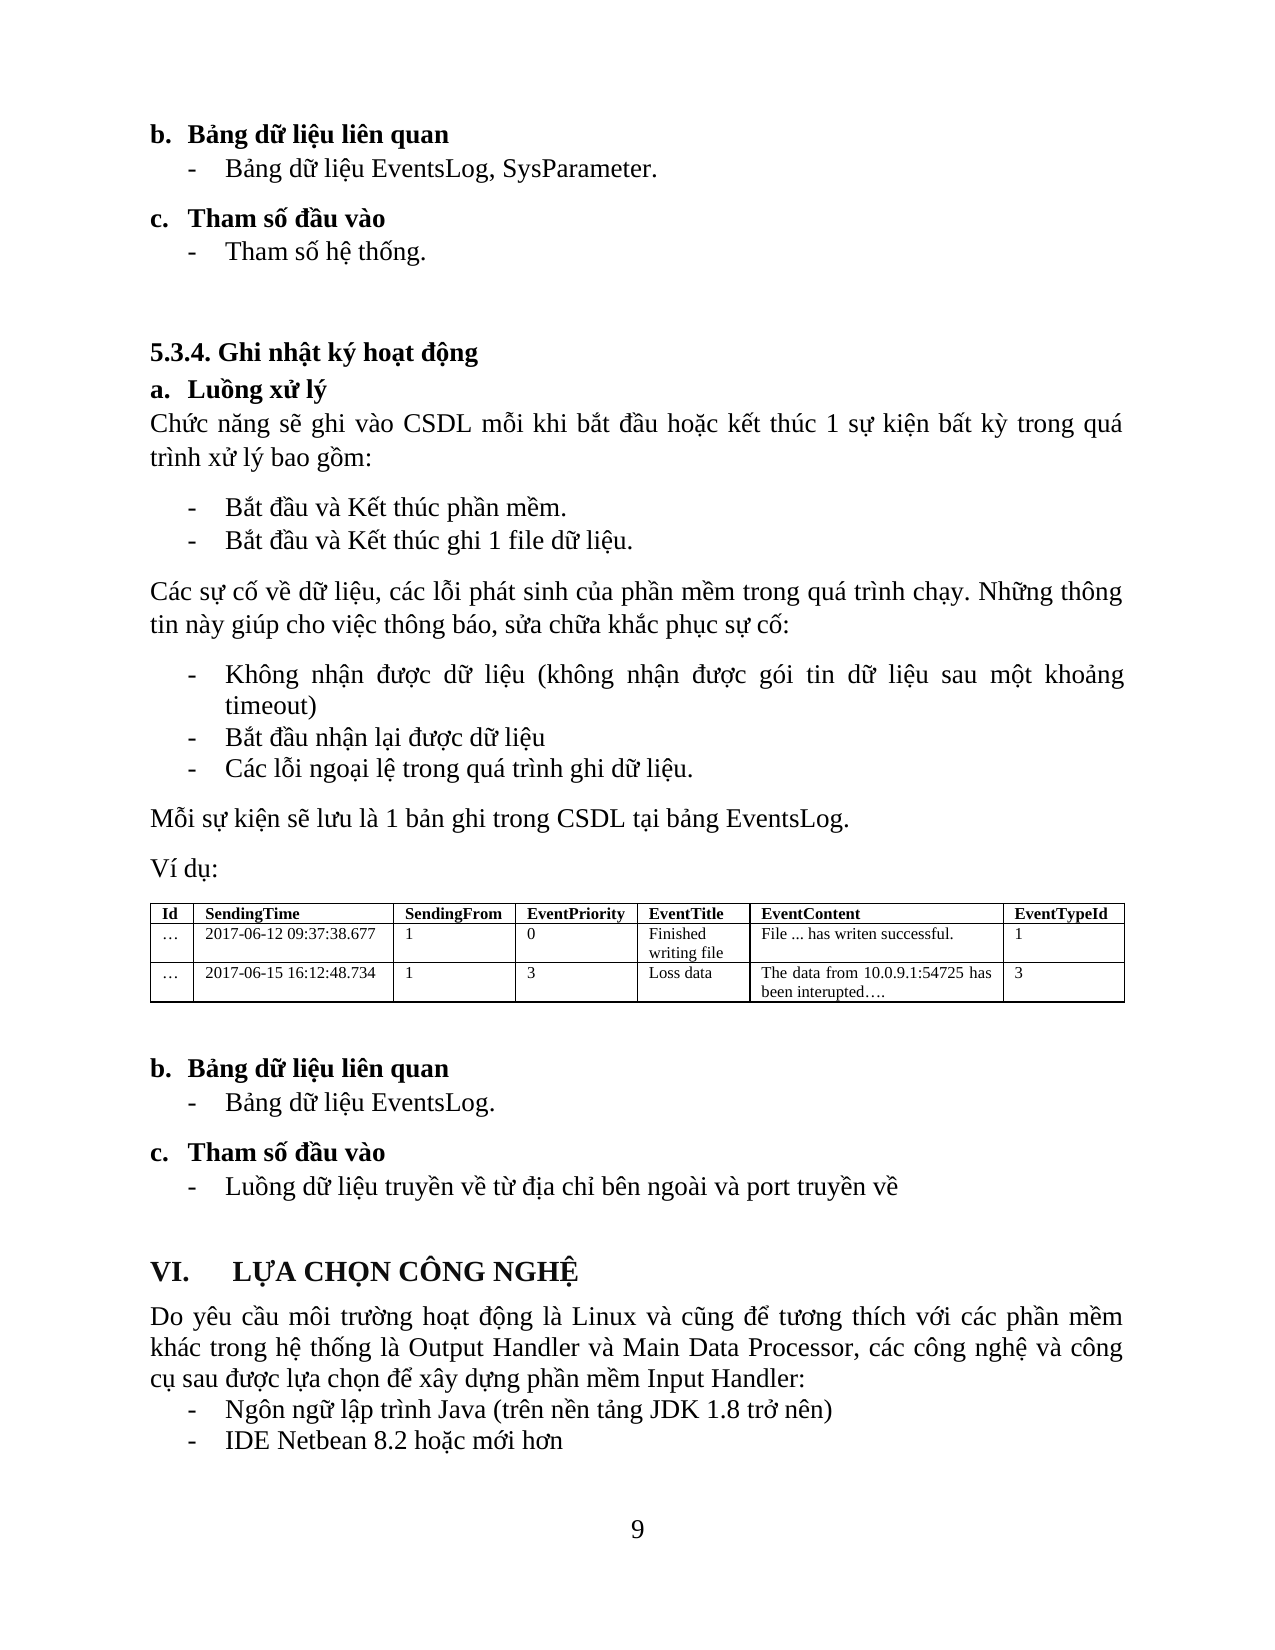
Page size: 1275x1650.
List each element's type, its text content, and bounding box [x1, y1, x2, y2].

list Tham số hệ thống. [187, 235, 1125, 267]
table_cell … [151, 924, 193, 962]
subtitle 5.3.4. Ghi nhật ký hoạt động [150, 336, 1125, 367]
table_cell 3 [1004, 963, 1124, 1001]
table_header EventPriority [516, 904, 637, 923]
table_cell Loss data [638, 963, 749, 1001]
text Ví dụ: [150, 852, 1125, 883]
text Mỗi sự kiện sẽ lưu là 1 bản ghi trong CSDL tại bảng EventsLog. [150, 802, 1125, 833]
table_cell 1 [394, 924, 515, 962]
list Bắt đầu nhận lại được dữ liệu [187, 721, 1125, 752]
table_header EventContent [751, 904, 1003, 923]
text Do yêu cầu môi trường hoạt động là Linux và cũng để tương thích với các phần mềm khác trong hệ thống là Output Handler và Main Data Processor, các công nghệ và công cụ sau được lựa chọn để xây dựng phần mềm Input Handler: [150, 1300, 1125, 1393]
table_header Id [151, 904, 193, 923]
list Bắt đầu và Kết thúc ghi 1 file dữ liệu. [187, 524, 1125, 556]
subtitle Bảng dữ liệu liên quan [150, 118, 1125, 149]
list Bảng dữ liệu EventsLog, SysParameter. [187, 152, 1125, 183]
table_cell Finished writing file [638, 924, 749, 962]
table_header EventTypeId [1004, 904, 1124, 923]
list Bảng dữ liệu EventsLog. [187, 1086, 1125, 1117]
subtitle Tham số đầu vào [150, 202, 1125, 233]
subtitle Tham số đầu vào [150, 1136, 1125, 1167]
table_cell 1 [1004, 924, 1124, 962]
table_cell 2017-06-12 09:37:38.677 [194, 924, 393, 962]
text Các sự cố về dữ liệu, các lỗi phát sinh của phần mềm trong quá trình chạy. Những thông tin này giúp cho việc thông báo, sửa chữa khắc phục sự cố: [150, 574, 1125, 639]
list Luồng dữ liệu truyền về từ địa chỉ bên ngoài và port truyền về [187, 1170, 1125, 1201]
subtitle LỰA CHỌN CÔNG NGHỆ [150, 1254, 1125, 1287]
subtitle Bảng dữ liệu liên quan [150, 1053, 1125, 1084]
table_header EventTitle [638, 904, 749, 923]
list Bắt đầu và Kết thúc phần mềm. [187, 491, 1125, 522]
text Chức năng sẽ ghi vào CSDL mỗi khi bắt đầu hoặc kết thúc 1 sự kiện bất kỳ trong quá trình xử lý bao gồm: [150, 407, 1125, 472]
list IDE Netbean 8.2 hoặc mới hơn [187, 1424, 1125, 1455]
table_cell The data from 10.0.9.1:54725 has been interupted…. [751, 963, 1003, 1001]
table_cell File ... has writen successful. [751, 924, 1003, 962]
list Các lỗi ngoại lệ trong quá trình ghi dữ liệu. [187, 752, 1125, 783]
table_cell … [151, 963, 193, 1001]
list Ngôn ngữ lập trình Java (trên nền tảng JDK 1.8 trở nên) [187, 1393, 1125, 1424]
table_cell 2017-06-15 16:12:48.734 [194, 963, 393, 1001]
subtitle Luồng xử lý [150, 373, 1125, 405]
table_header SendingTime [194, 904, 393, 923]
table_cell 0 [516, 924, 637, 962]
list Không nhận được dữ liệu (không nhận được gói tin dữ liệu sau một khoảng timeout) [187, 658, 1125, 721]
table_cell 1 [394, 963, 515, 1001]
table_header SendingFrom [394, 904, 515, 923]
table_cell 3 [516, 963, 637, 1001]
